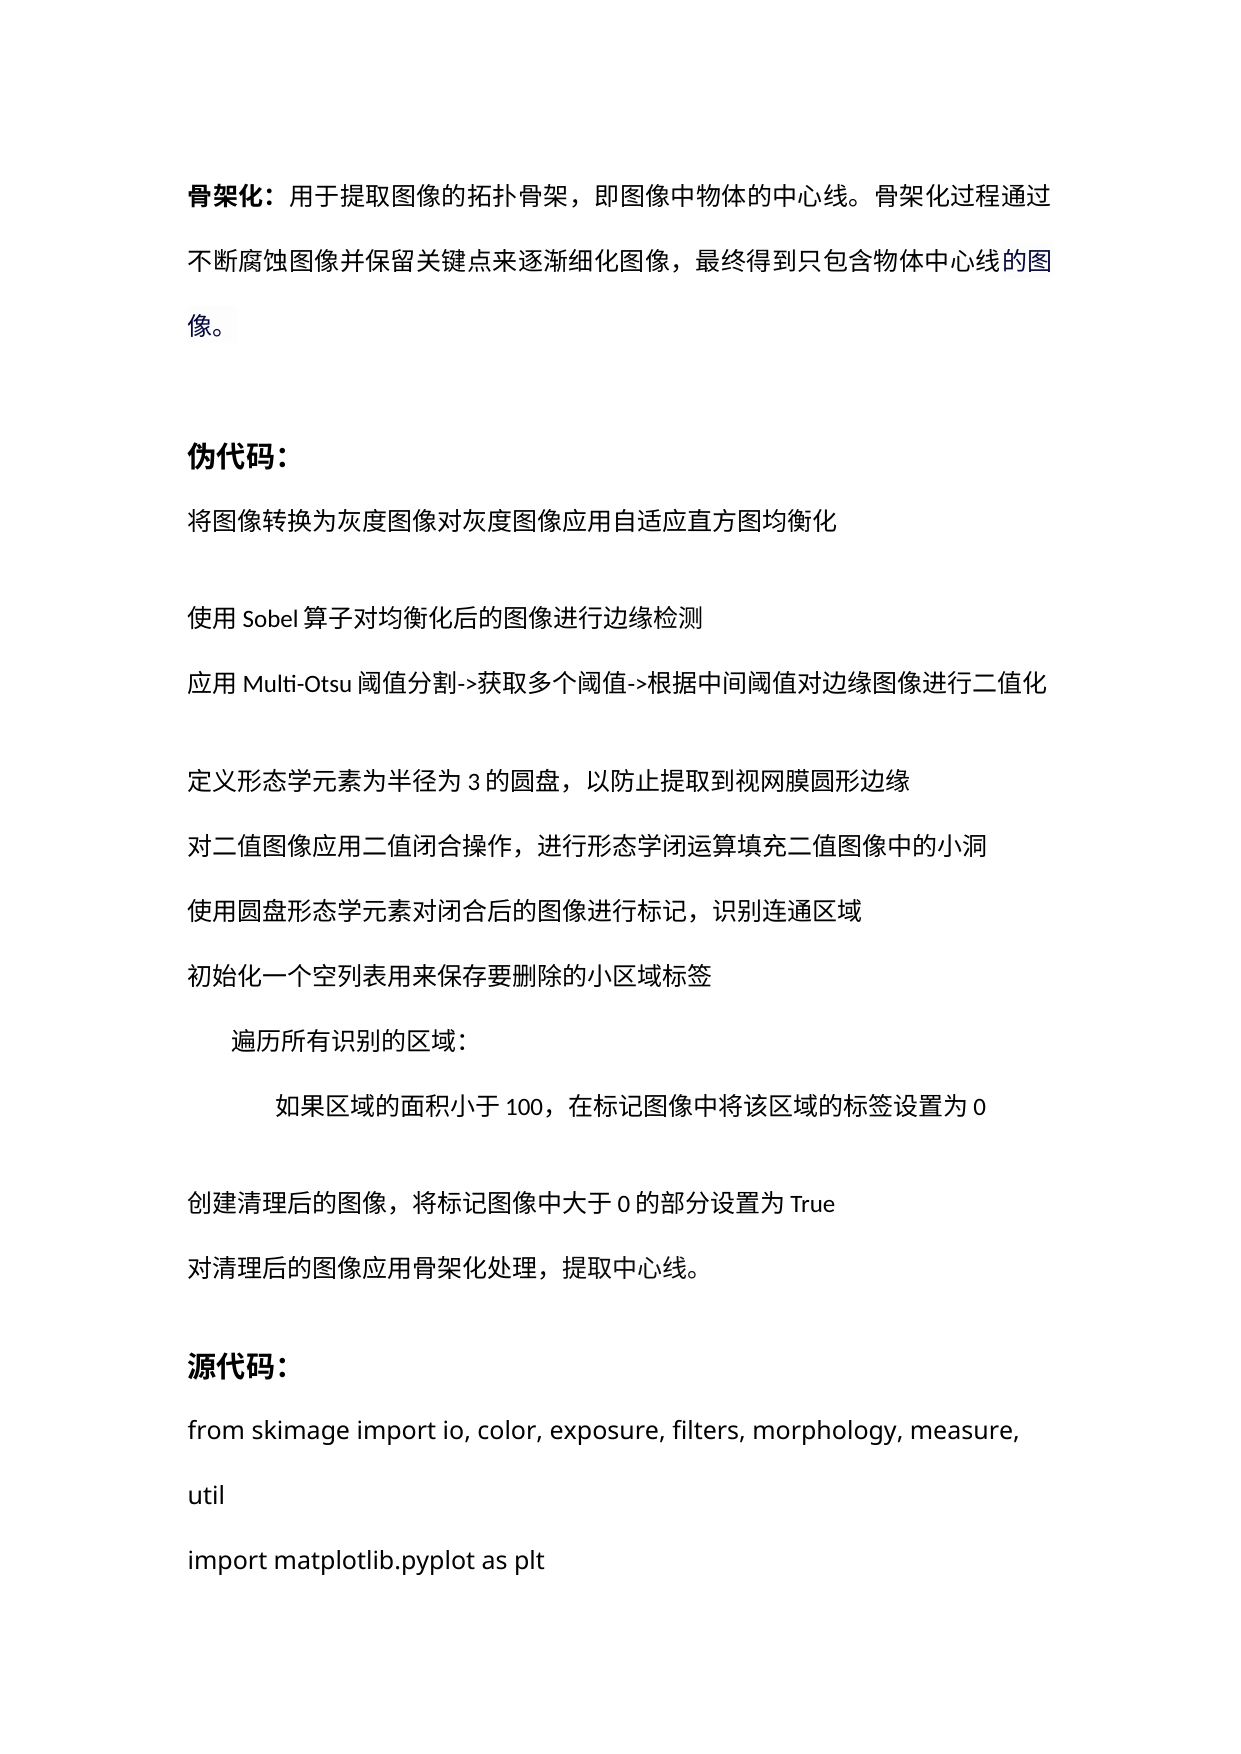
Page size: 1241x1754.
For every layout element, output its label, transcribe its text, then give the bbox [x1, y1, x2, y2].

text 应用Multi-Otsu阈值分割->获取多个阈值->根据中间阈值对边缘图像进行二值化 [187, 649, 1053, 714]
text 初始化一个空列表用来保存要删除的小区域标签 [187, 942, 1053, 1007]
text 伪代码： [187, 357, 1053, 487]
text 对清理后的图像应用骨架化处理，提取中心线。 [187, 1234, 1053, 1299]
text 创建清理后的图像，将标记图像中大于0的部分设置为True [187, 1169, 1053, 1234]
text 使用Sobel算子对均衡化后的图像进行边缘检测 [187, 584, 1053, 649]
text 将图像转换为灰度图像对灰度图像应用自适应直方图均衡化 [187, 487, 1053, 552]
text 对二值图像应用二值闭合操作，进行形态学闭运算填充二值图像中的小洞 [187, 812, 1053, 877]
text 骨架化：用于提取图像的拓扑骨架，即图像中物体的中心线。骨架化过程通过不断腐蚀图像并保留关键点来逐渐细化图像，最终得到只包含物体中心线的图像。 [187, 162, 1053, 357]
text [187, 1397, 1053, 1592]
text 使用圆盘形态学元素对闭合后的图像进行标记，识别连通区域 [187, 877, 1053, 942]
text 定义形态学元素为半径为3的圆盘，以防止提取到视网膜圆形边缘 [187, 747, 1053, 812]
text 遍历所有识别的区域： [187, 1007, 1053, 1072]
text 如果区域的面积小于100，在标记图像中将该区域的标签设置为0 [231, 1072, 1053, 1137]
text 源代码： [187, 1332, 1053, 1397]
